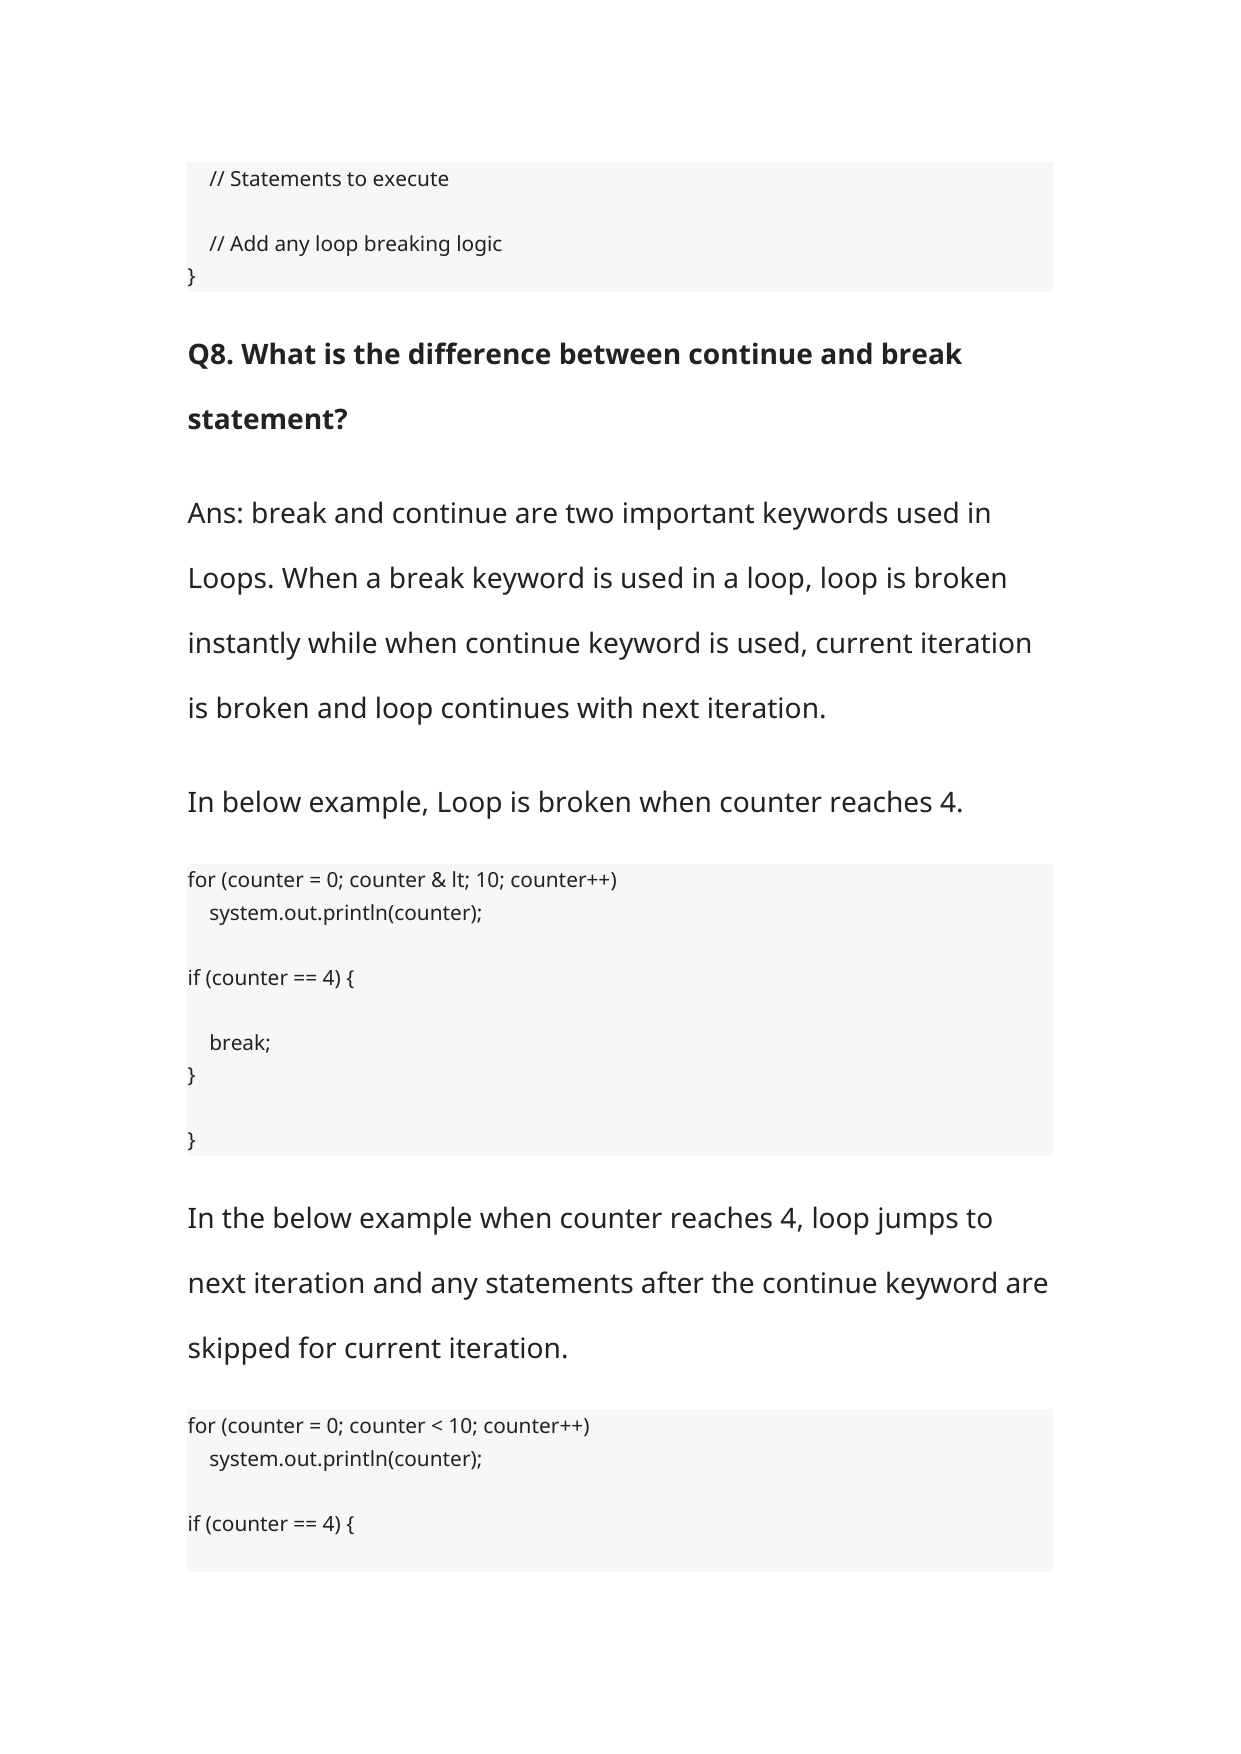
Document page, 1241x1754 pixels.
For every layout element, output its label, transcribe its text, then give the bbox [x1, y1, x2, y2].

text } [187, 259, 1053, 292]
text In below example, Loop is broken when counter reaches 4. [187, 769, 1053, 834]
text for (counter = 0; counter & lt; 10; counter++) [187, 864, 1053, 896]
text system.out.println(counter); [187, 896, 1053, 929]
text if (counter == 4) { [187, 961, 1053, 994]
text } [187, 1059, 1053, 1091]
text Q8. What is the difference between continue and break statement? [187, 321, 1053, 451]
text system.out.println(counter); [187, 1442, 1053, 1474]
text // Statements to execute [187, 162, 1053, 194]
text Ans: break and continue are two important keywords used in Loops. When a break keyword is used in a loop, loop is broken instantly while when continue keyword is used, current iteration is broken and loop continues with next iteration. [187, 480, 1053, 740]
text // Add any loop breaking logic [187, 227, 1053, 259]
text if (counter == 4) { [187, 1507, 1053, 1539]
text break; [187, 1026, 1053, 1059]
text for (counter = 0; counter < 10; counter++) [187, 1409, 1053, 1442]
text } [187, 1124, 1053, 1156]
text In the below example when counter reaches 4, loop jumps to next iteration and any statements after the continue keyword are skipped for current iteration. [187, 1185, 1053, 1380]
